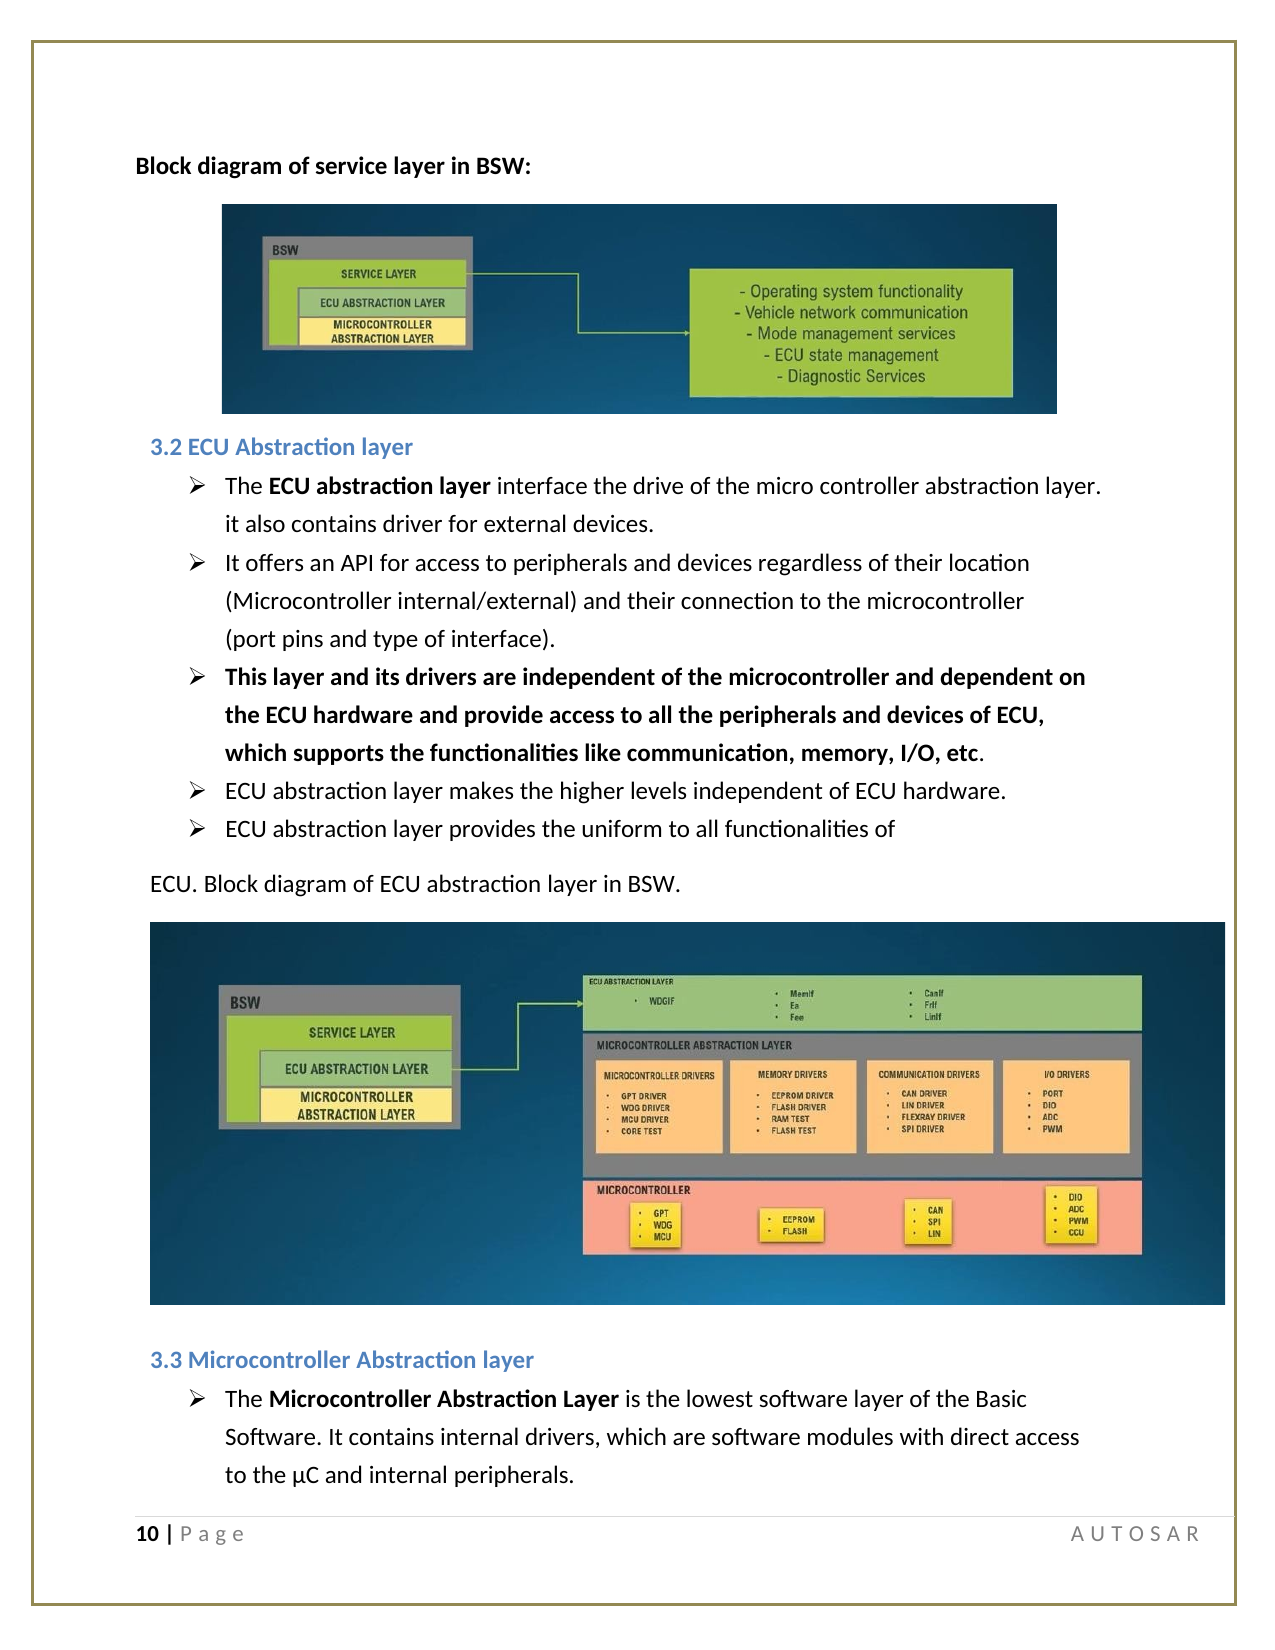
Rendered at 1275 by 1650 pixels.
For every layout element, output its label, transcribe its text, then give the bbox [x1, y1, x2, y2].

list This layer and its drivers are independent of the microcontroller and dependent on the ECU hardware and provide access to all the peripherals and devices of ECU, which supports the functionalities like communication, memory, I/O, etc. [187, 661, 1106, 768]
subtitle 3.3 Microcontroller Abstraction layer [150, 1344, 1234, 1375]
text Block diagram of service layer in BSW: [135, 150, 1234, 181]
list The Microcontroller Abstraction Layer is the lowest software layer of the Basic Software. It contains internal drivers, which are software modules with direct access to the µC and internal peripherals. [187, 1383, 1106, 1490]
picture [150, 922, 1225, 1305]
list The ECU abstraction layer interface the drive of the micro controller abstraction layer. it also contains driver for external devices. [187, 470, 1120, 539]
list ECU abstraction layer provides the uniform to all functionalities of ECU. Block diagram of ECU abstraction layer in BSW. [150, 813, 947, 898]
list It offers an API for access to peripherals and devices regardless of their location (Microcontroller internal/external) and their connection to the microcontroller (port pins and type of interface). [187, 547, 1080, 653]
picture [221, 204, 1057, 414]
list ECU abstraction layer makes the higher levels independent of ECU hardware. [187, 776, 1234, 806]
